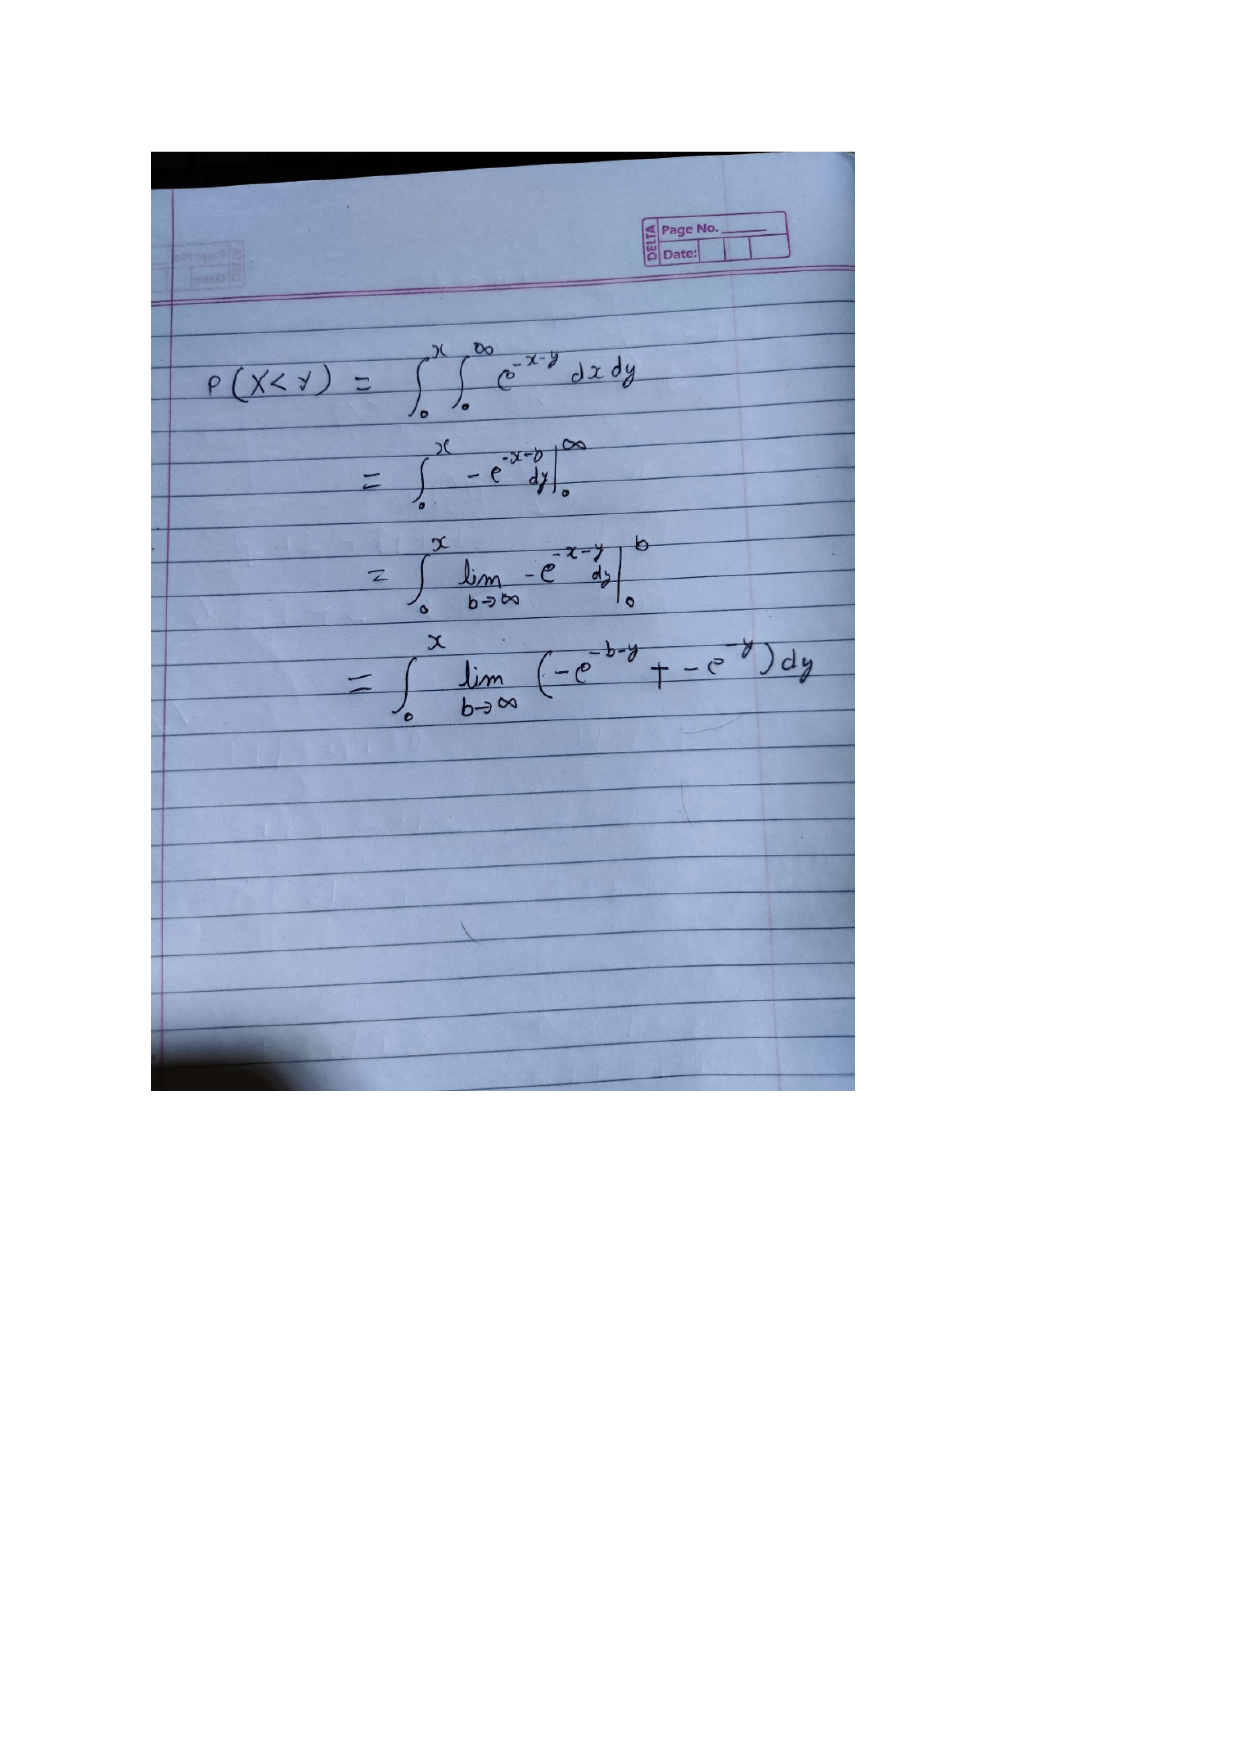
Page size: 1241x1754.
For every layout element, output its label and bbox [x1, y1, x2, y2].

picture [151, 153, 855, 1091]
